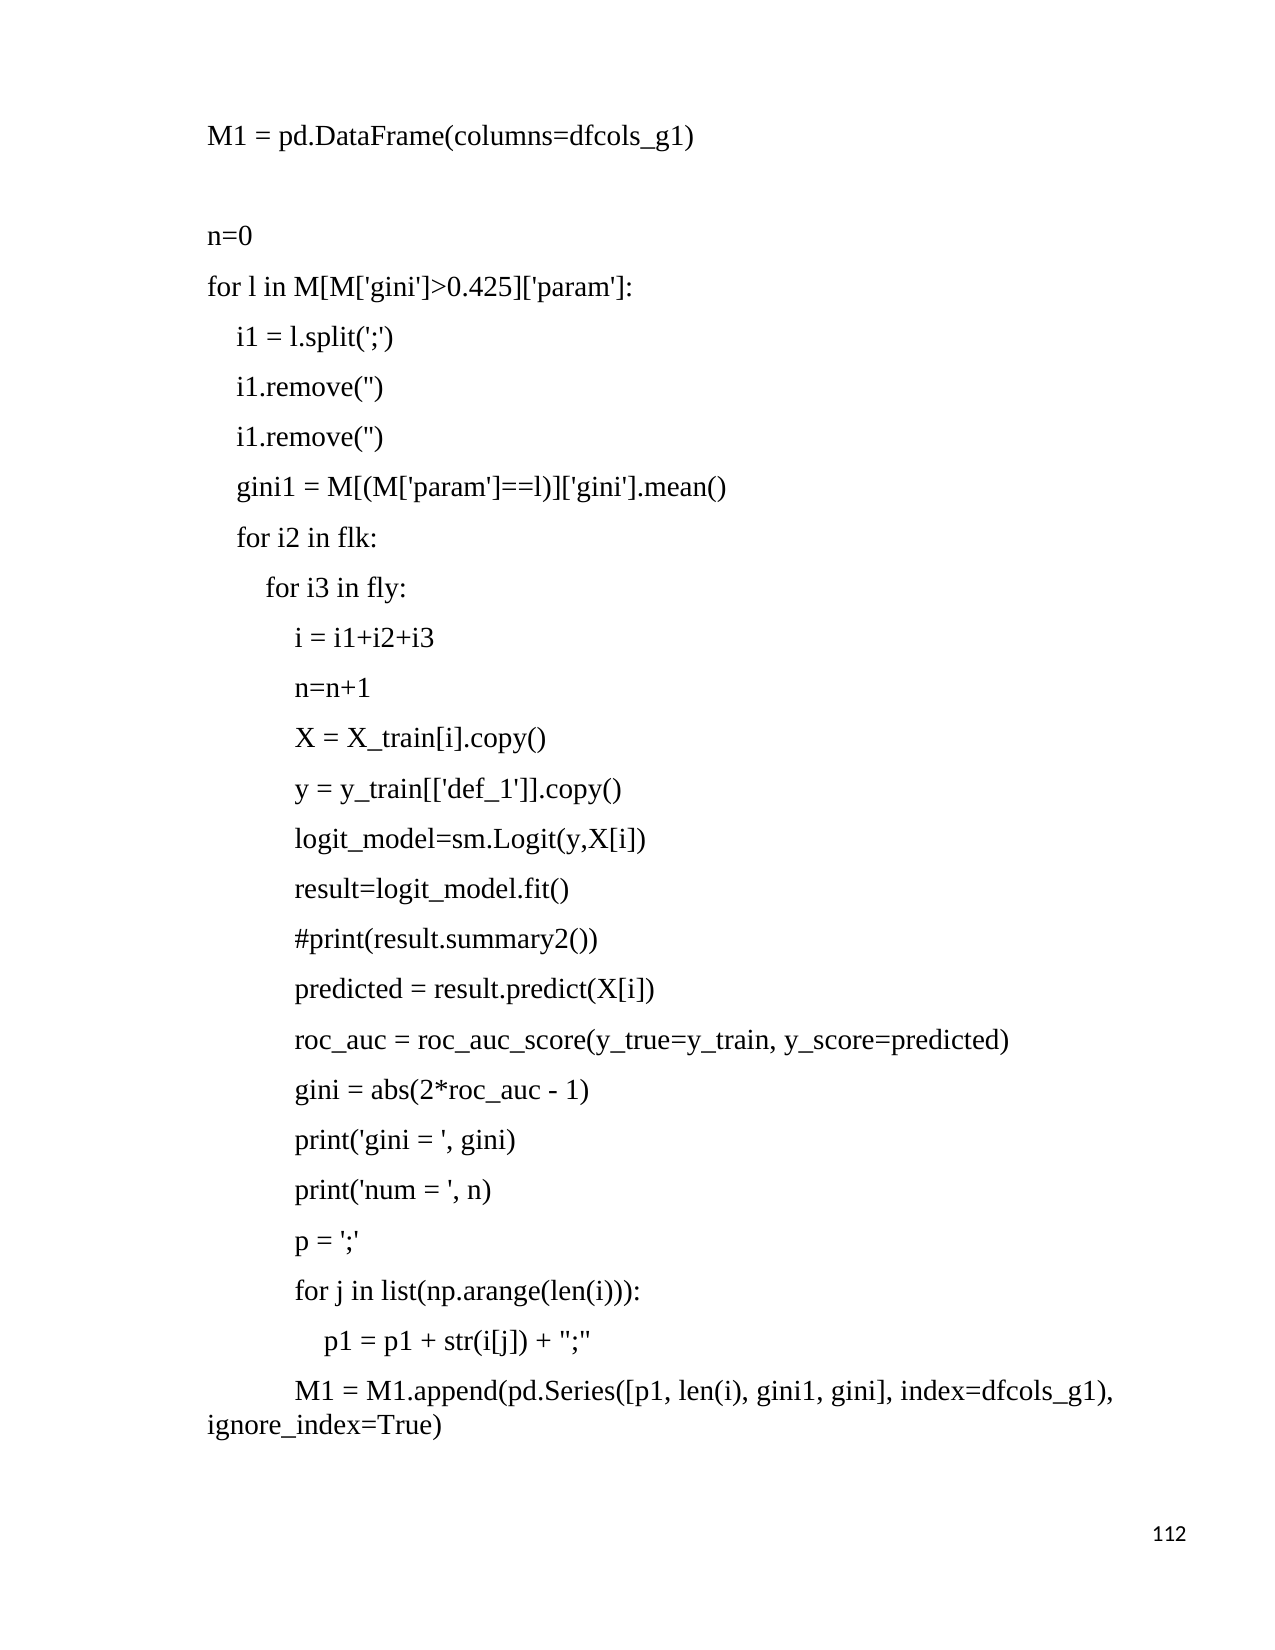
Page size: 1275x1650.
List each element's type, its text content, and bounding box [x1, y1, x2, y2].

text p1 = p1 + str(i[j]) + ";" [207, 1323, 1186, 1357]
text print('num = ', n) [207, 1172, 1186, 1206]
text for i3 in fly: [207, 570, 1186, 603]
text roc_auc = roc_auc_score(y_true=y_train, y_score=predicted) [207, 1022, 1186, 1055]
text logit_model=sm.Logit(y,X[i]) [207, 821, 1186, 854]
text i1.remove('') [207, 369, 1186, 403]
text for j in list(np.arange(len(i))): [207, 1273, 1186, 1306]
text result=logit_model.fit() [207, 871, 1186, 905]
text n=n+1 [207, 670, 1186, 704]
text i1 = l.split(';') [207, 319, 1186, 352]
text predicted = result.predict(X[i]) [207, 972, 1186, 1005]
text i1.remove('') [207, 419, 1186, 453]
text i = i1+i2+i3 [207, 620, 1186, 654]
text gini = abs(2*roc_auc - 1) [207, 1072, 1186, 1106]
text for l in M[M['gini']>0.425]['param']: [207, 269, 1186, 302]
text y = y_train[['def_1']].copy() [207, 771, 1186, 804]
text print('gini = ', gini) [207, 1122, 1186, 1156]
text M1 = M1.append(pd.Series([p1, len(i), gini1, gini], index=dfcols_g1), ignore_index=True) [207, 1373, 1186, 1440]
text n=0 [207, 218, 1186, 252]
text gini1 = M[(M['param']==l)]['gini'].mean() [207, 469, 1186, 503]
text X = X_train[i].copy() [207, 721, 1186, 754]
text p = ';' [207, 1223, 1186, 1256]
text for i2 in flk: [207, 520, 1186, 553]
text M1 = pd.DataFrame(columns=dfcols_g1) [207, 118, 1186, 152]
text #print(result.summary2()) [207, 921, 1186, 955]
